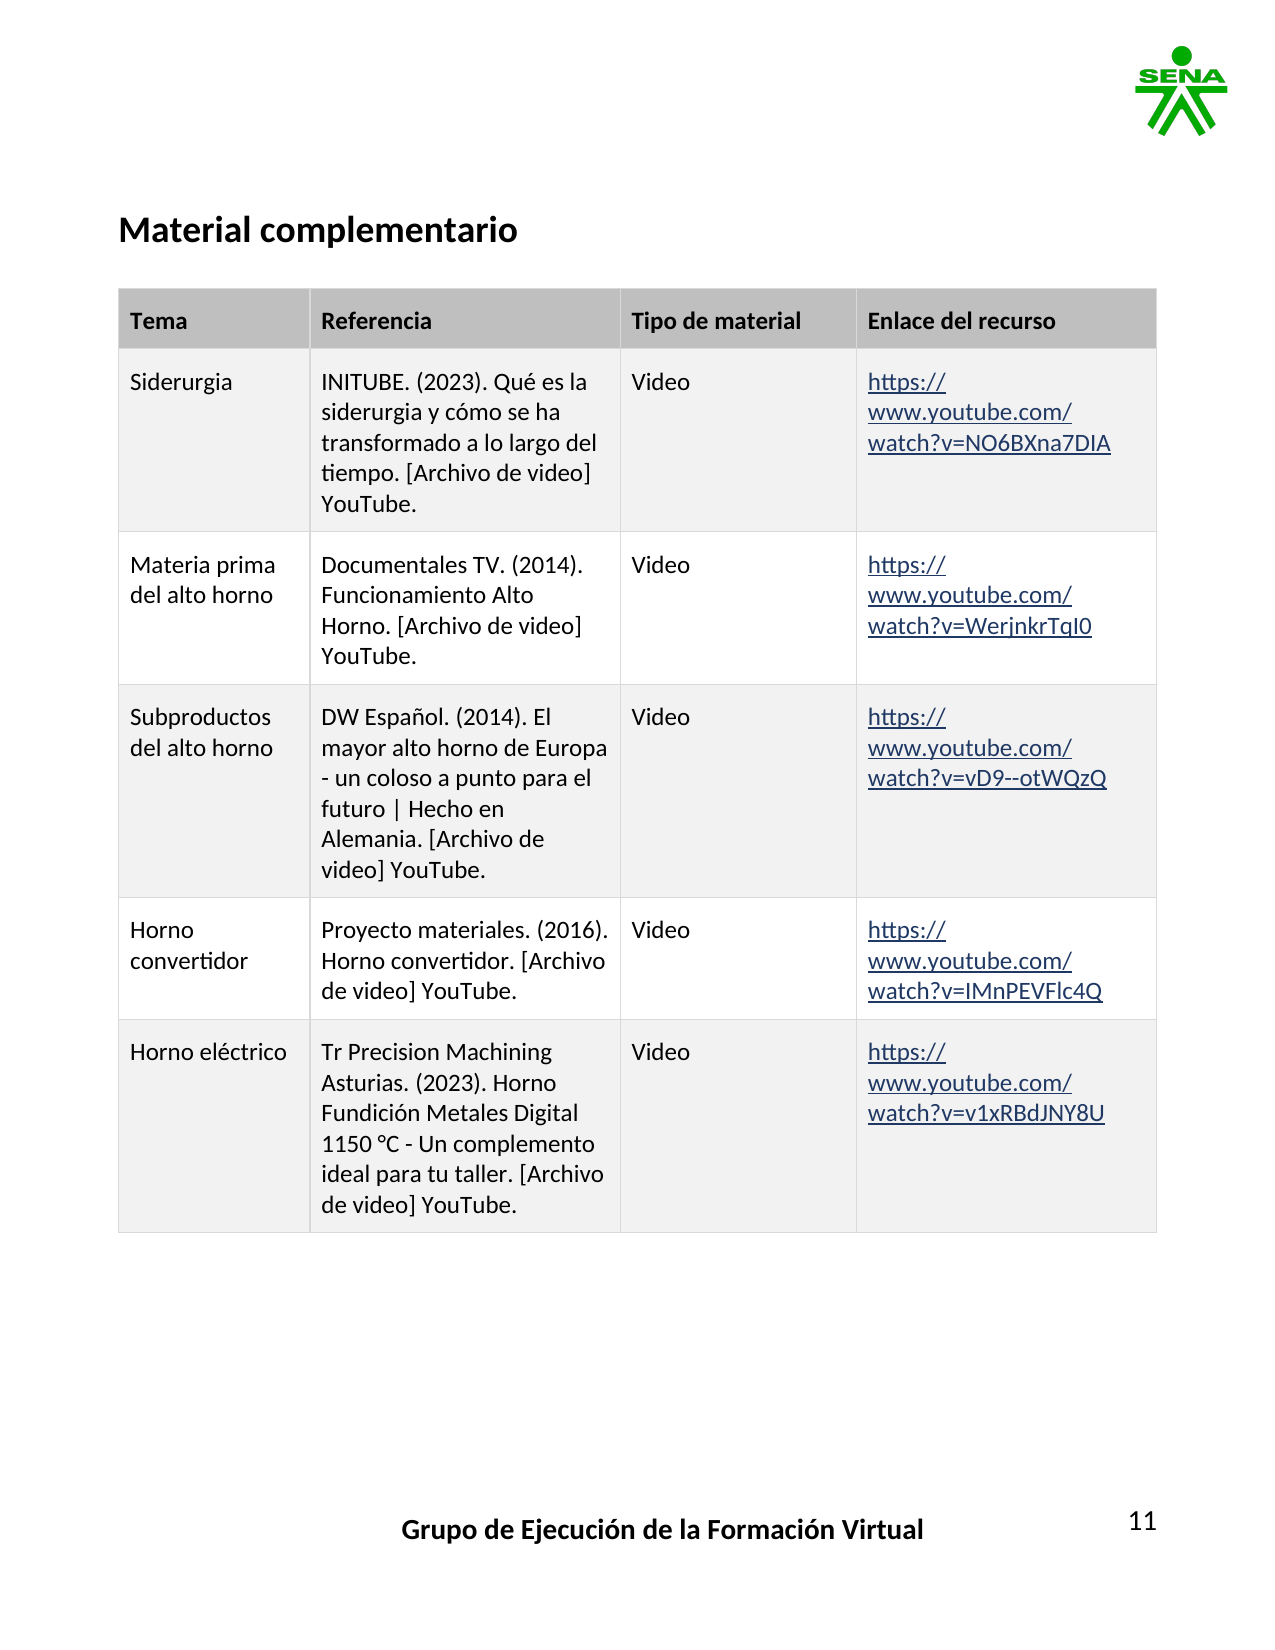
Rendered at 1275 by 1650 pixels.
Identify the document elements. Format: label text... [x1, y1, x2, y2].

table_cell https://www.youtube.com/watch?v=WerjnkrTqI0 [857, 532, 1156, 683]
table_cell Siderurgia [119, 349, 309, 531]
table_cell Video [621, 532, 856, 683]
table_cell Subproductos del alto horno [119, 685, 309, 897]
table_cell https://www.youtube.com/watch?v=v1xRBdJNY8U [857, 1020, 1156, 1232]
table_cell Materia prima del alto horno [119, 532, 309, 683]
table_cell Documentales TV. (2014). Funcionamiento Alto Horno. [Archivo de video] YouTube. [311, 532, 620, 683]
text Material complementario [118, 206, 1157, 252]
table_header Referencia [311, 289, 620, 348]
table_cell Horno eléctrico [119, 1020, 309, 1232]
table_cell Video [621, 1020, 856, 1232]
table_cell Video [621, 349, 856, 531]
table_cell https://www.youtube.com/watch?v=vD9--otWQzQ [857, 685, 1156, 897]
table_cell https://www.youtube.com/watch?v=IMnPEVFlc4Q [857, 898, 1156, 1018]
table_cell https://www.youtube.com/watch?v=NO6BXna7DIA [857, 349, 1156, 531]
table_header Tipo de material [621, 289, 856, 348]
table_cell INITUBE. (2023). Qué es la siderurgia y cómo se ha transformado a lo largo del tiempo. [Archivo de video] YouTube. [311, 349, 620, 531]
table_cell DW Español. (2014). El mayor alto horno de Europa - un coloso a punto para el futuro | Hecho en Alemania. [Archivo de video] YouTube. [311, 685, 620, 897]
table_header Tema [119, 289, 309, 348]
table_cell Horno convertidor [119, 898, 309, 1018]
table_header Enlace del recurso [857, 289, 1156, 348]
picture [1135, 46, 1228, 136]
table_cell Video [621, 898, 856, 1018]
table_cell Proyecto materiales. (2016). Horno convertidor. [Archivo de video] YouTube. [311, 898, 620, 1018]
table_cell Video [621, 685, 856, 897]
table_cell Tr Precision Machining Asturias. (2023). Horno Fundición Metales Digital 1150 °C - Un complemento ideal para tu taller. [Archivo de video] YouTube. [311, 1020, 620, 1232]
